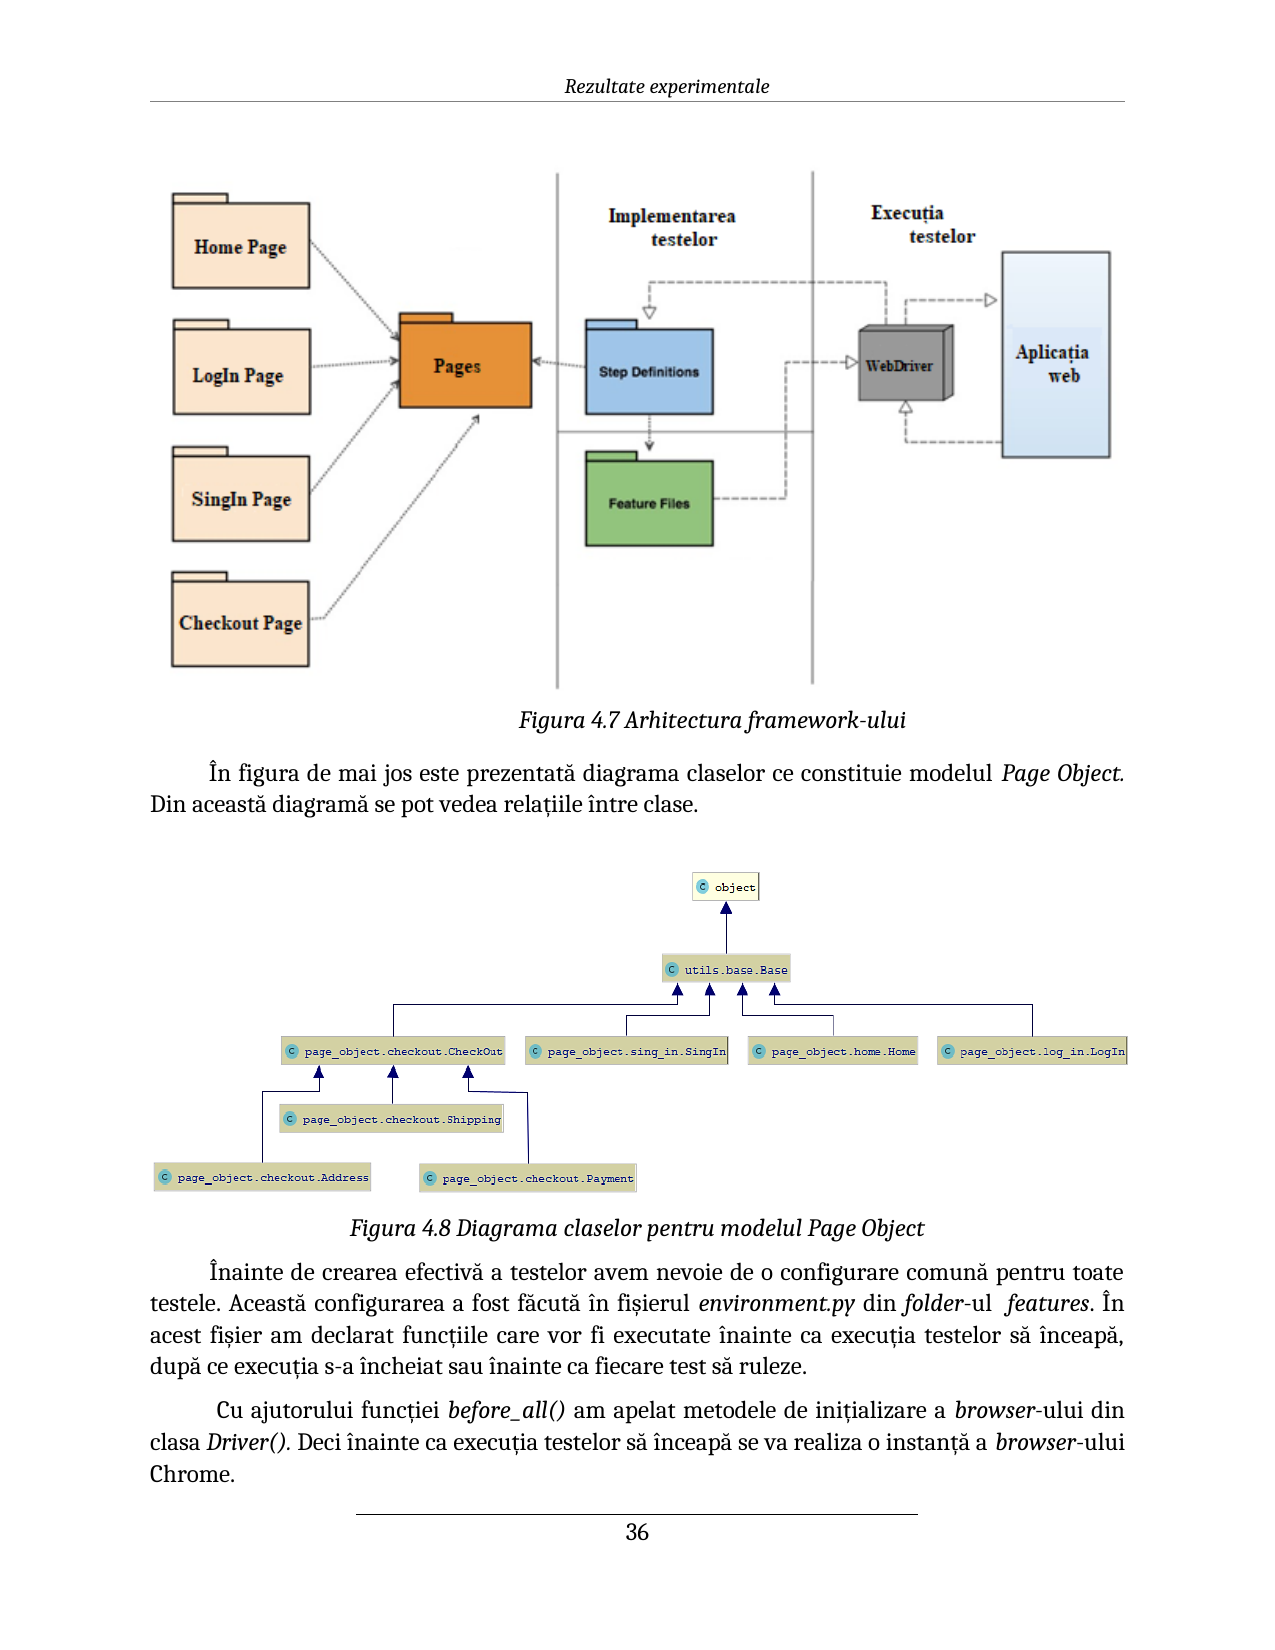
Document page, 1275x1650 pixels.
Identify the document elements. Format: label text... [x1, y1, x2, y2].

text Figura 4.7 Arhitectura framework-ului [225, 706, 1125, 735]
text În figura de mai jos este prezentată diagrama claselor ce constituie modelul Page Object. Din această diagramă se pot vedea relațiile între clase. [150, 758, 1125, 819]
picture [154, 150, 1121, 691]
text Cu ajutorului funcției before_all() am apelat metodele de inițializare a browser-ului din clasa Driver(). Deci înainte ca execuția testelor să înceapă se va realiza o instanță a browser-ului Chrome. [150, 1396, 1125, 1488]
picture [150, 842, 1132, 1199]
text Figura 4.8 Diagrama claselor pentru modelul Page Object [150, 1213, 1125, 1242]
text Înainte de crearea efectivă a testelor avem nevoie de o configurare comună pentru toate testele. Această configurarea a fost făcută în fișierul environment.py din folder-ul features. În acest fișier am declarat funcțiile care vor fi executate înainte ca execuția testelor să înceapă, după ce execuția s-a încheiat sau înainte ca fiecare test să ruleze. [150, 1258, 1125, 1381]
